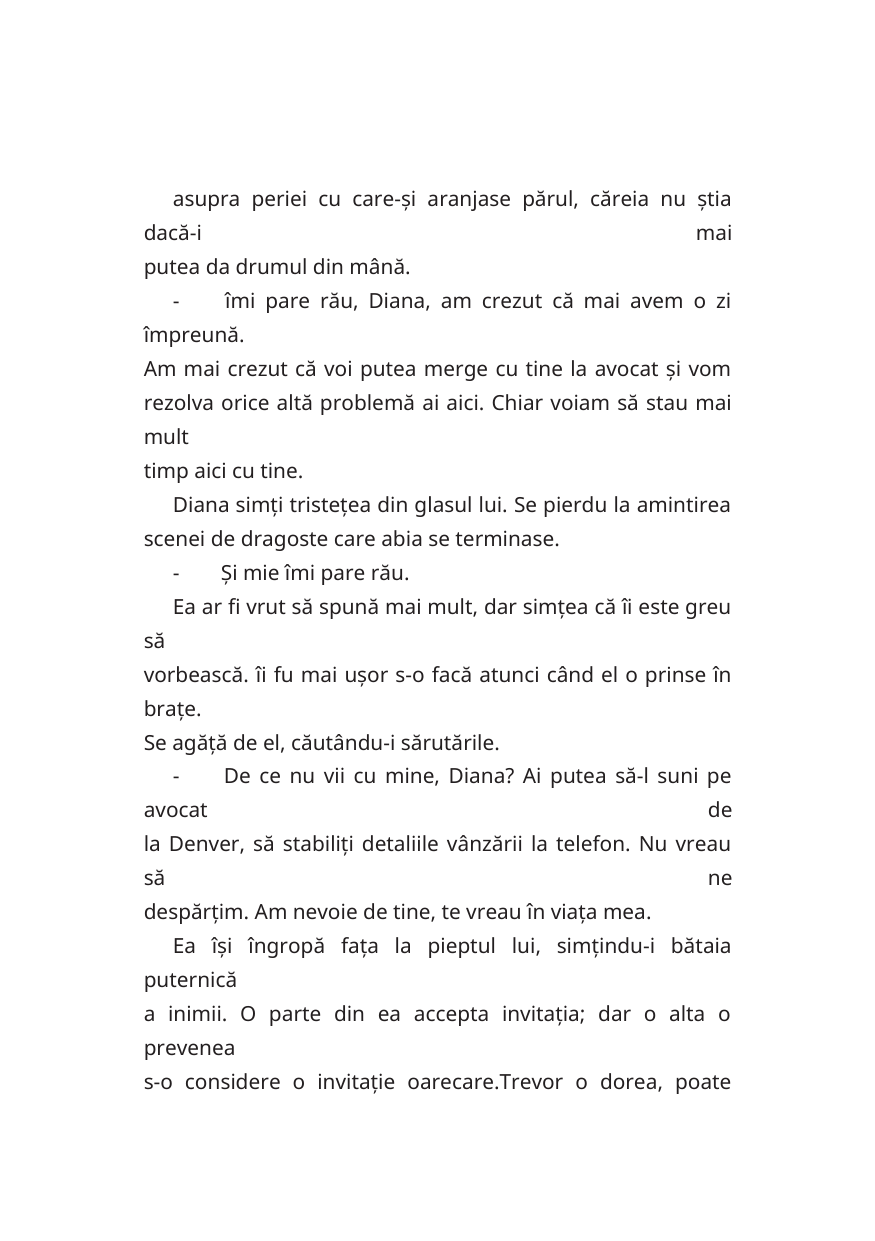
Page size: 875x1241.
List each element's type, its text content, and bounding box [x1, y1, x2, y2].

list îmi pare rău, Diana, am crezut că mai avem o zi împreună. Am mai crezut că voi putea merge cu tine la avocat şi vom rezolva orice altă problemă ai aici. Chiar voiam să stau mai mult timp aici cu tine. [143, 281, 732, 485]
text Ea ar fi vrut să spună mai mult, dar simţea că îi este greu să vorbească. îi fu mai uşor s-o facă atunci când el o prinse în braţe. Se agăţă de el, căutându-i sărutările. [143, 587, 732, 757]
list Şi mie îmi pare rău. [143, 553, 734, 587]
text Diana simţi tristeţea din glasul lui. Se pierdu la amintirea scenei de dragoste care abia se terminase. [143, 485, 732, 553]
list De ce nu vii cu mine, Diana? Ai putea să-l suni pe avocat de la Denver, să stabiliţi detaliile vânzării la telefon. Nu vreau să ne despărţim. Am nevoie de tine, te vreau în viaţa mea. [143, 757, 732, 927]
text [143, 927, 732, 1096]
text Diana simţi că i se face [i mai frig, urmărindu-l cum se îmbracă. Acel pirat îndrăgostit dispăru, locul lui fiind luat de un oră[ean care nu mai avea nevoie de tandreţea, de mângâierile ei. Nemaiputând suporta atmosfera, lăsă ochii în jos concentrându-seasupra periei cu care-şi aranjase părul, căreia nu ştia dacă-i mai putea da drumul din mână. [143, 179, 732, 281]
